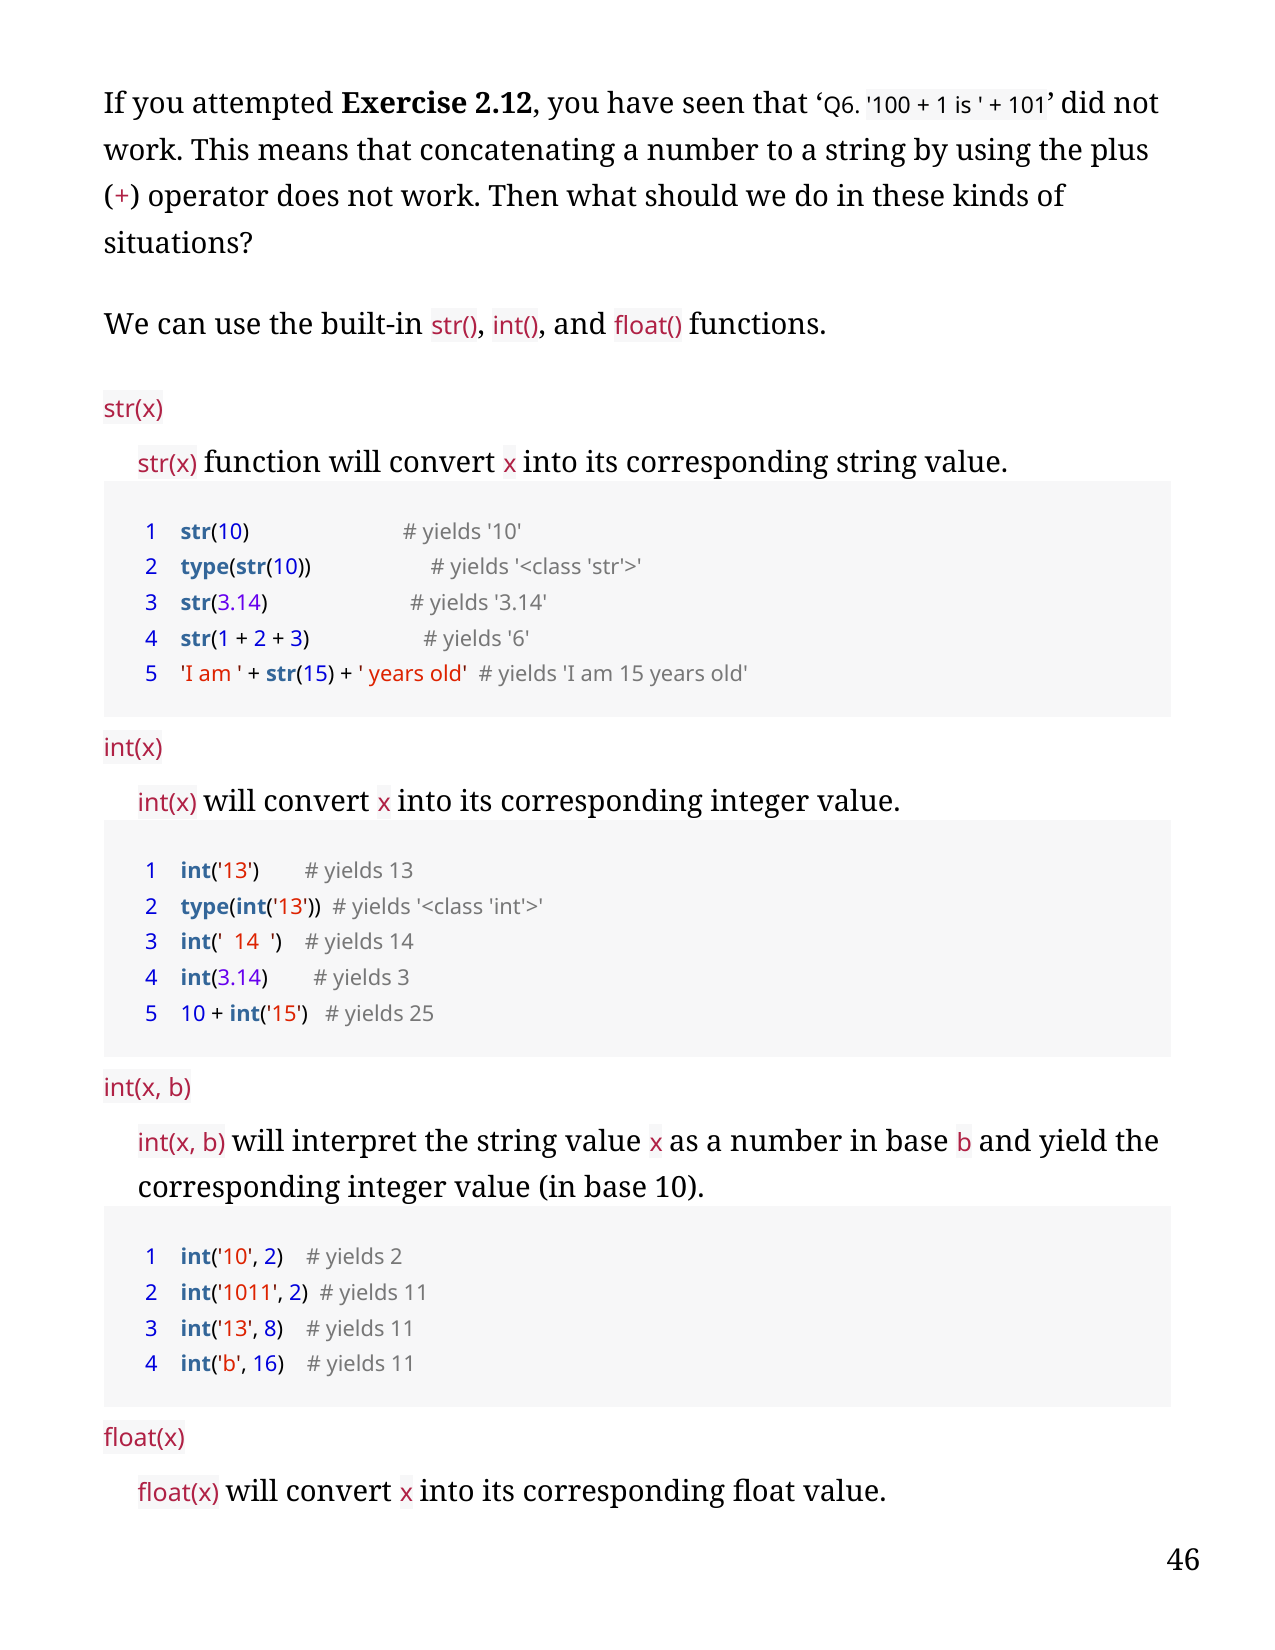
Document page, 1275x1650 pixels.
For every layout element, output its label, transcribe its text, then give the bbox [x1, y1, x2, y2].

text float(x) will convert x into its corresponding float value. [137, 1463, 1172, 1510]
list 1 int('10', 2) # yields 2 [104, 1206, 1171, 1271]
text int(x) [103, 717, 1172, 764]
list 2 int('1011', 2) # yields 11 [104, 1271, 1171, 1307]
text int(x, b) [103, 1057, 1172, 1103]
list 2 type(str(10)) # yields '<class 'str'>' [104, 545, 1171, 581]
list 1 int('13') # yields 13 [104, 820, 1171, 885]
text str(x) function will convert x into its corresponding string value. [137, 434, 1172, 481]
list 3 str(3.14) # yields '3.14' [104, 581, 1171, 617]
text If you attempted Exercise 2.12, you have seen that ‘Q6. '100 + 1 is ' + 101’ did not work. This means that concatenating a number to a string by using the plus (+) operator does not work. Then what should we do in these kinds of situations? [103, 75, 1172, 262]
list 3 int('13', 8) # yields 11 [104, 1307, 1171, 1342]
text int(x, b) will interpret the string value x as a number in base b and yield the corresponding integer value (in base 10). [137, 1113, 1172, 1206]
list 4 int(3.14) # yields 3 [104, 956, 1171, 992]
list 4 str(1 + 2 + 3) # yields '6' [104, 617, 1171, 652]
text str(x) [103, 378, 1172, 424]
text We can use the built-in str(), int(), and float() functions. [103, 296, 1172, 343]
list 5 'I am ' + str(15) + ' years old' # yields 'I am 15 years old' [104, 652, 1171, 717]
list 5 10 + int('15') # yields 25 [104, 992, 1171, 1057]
list 3 int(' 14 ') # yields 14 [104, 921, 1171, 956]
text int(x) will convert x into its corresponding integer value. [137, 773, 1172, 820]
list 1 str(10) # yields '10' [104, 481, 1171, 545]
list 2 type(int('13')) # yields '<class 'int'>' [104, 885, 1171, 921]
text float(x) [103, 1407, 1172, 1454]
list 4 int('b', 16) # yields 11 [104, 1342, 1171, 1407]
